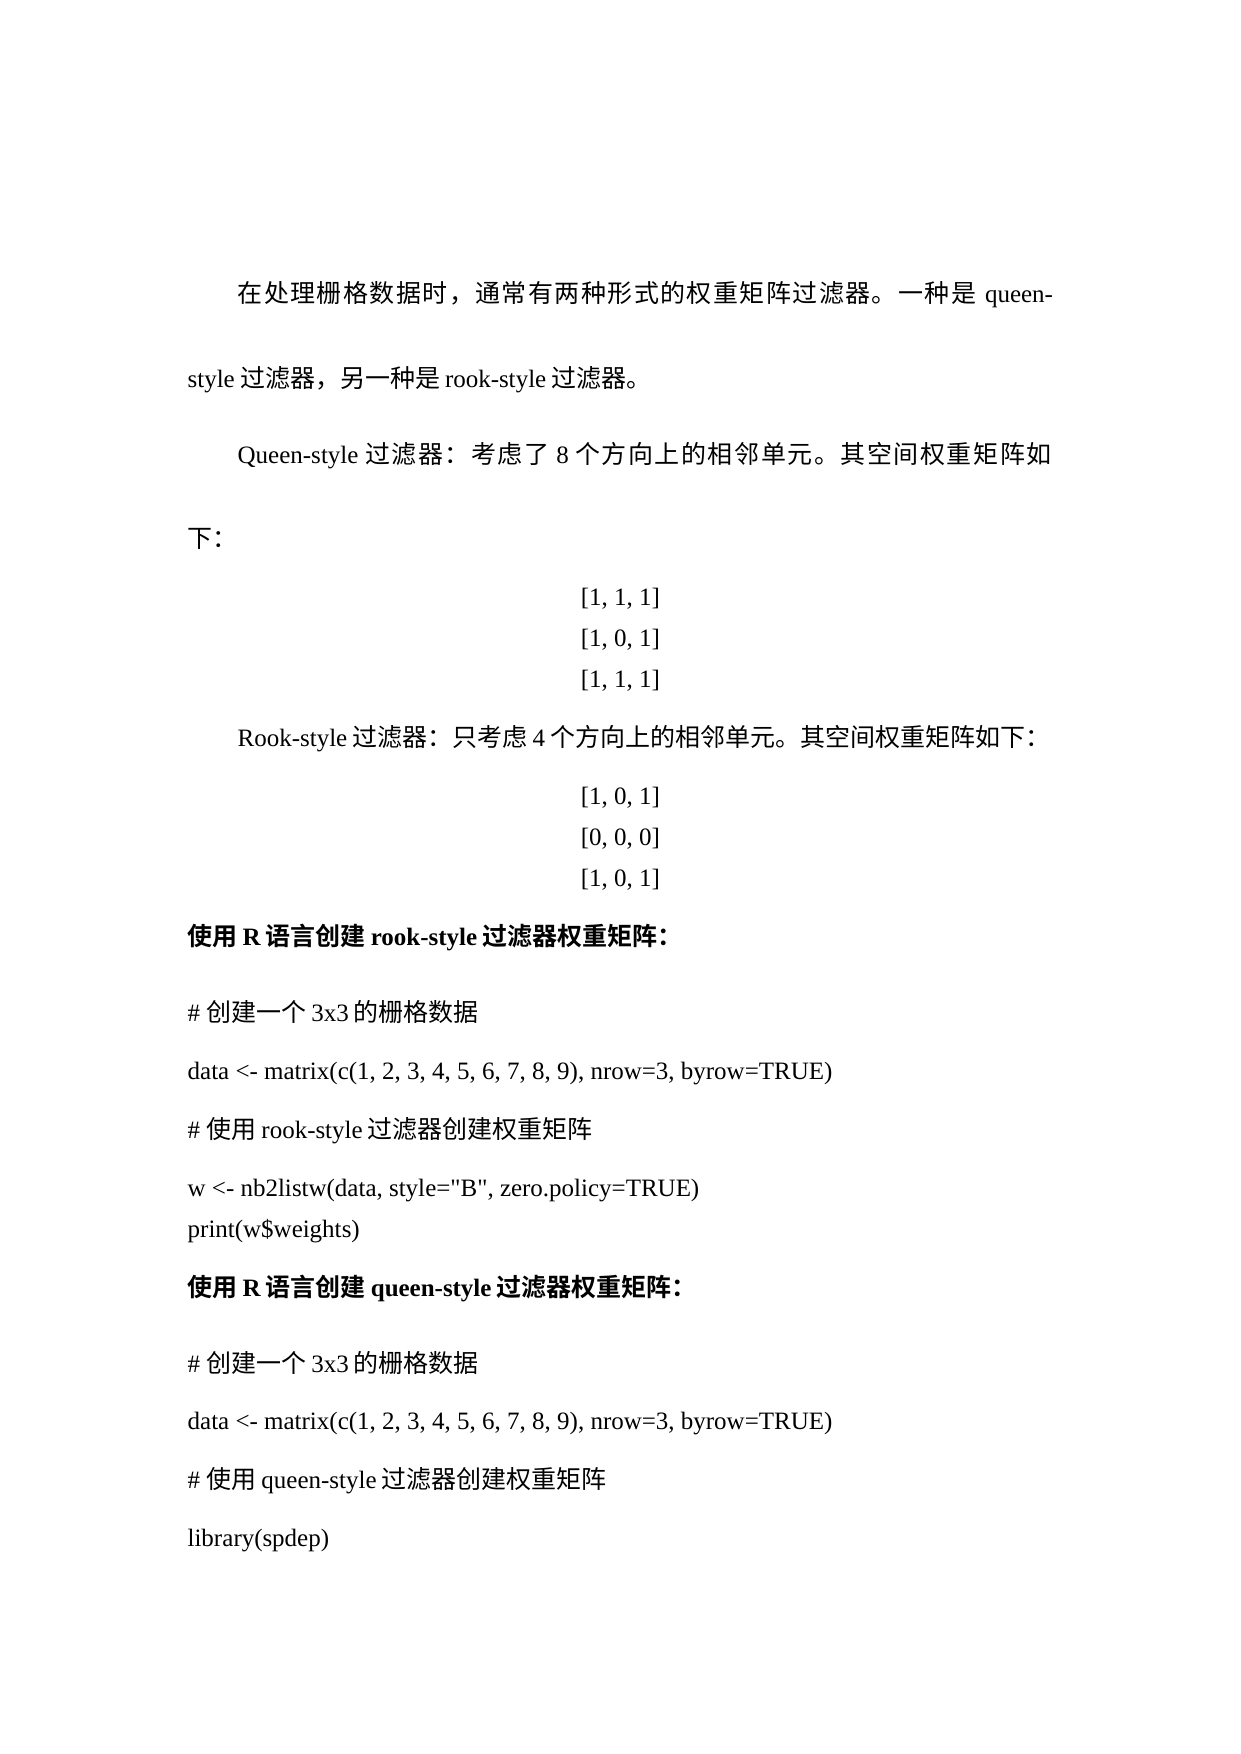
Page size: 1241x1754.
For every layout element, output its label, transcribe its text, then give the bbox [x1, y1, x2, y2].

list [0, 0, 0] [187, 820, 1053, 853]
list data <- matrix(c(1, 2, 3, 4, 5, 6, 7, 8, 9), nrow=3, byrow=TRUE) [187, 1404, 1053, 1437]
list [1, 0, 1] [187, 861, 1053, 894]
list print(w$weights) [187, 1212, 1053, 1244]
list # 创建一个3x3的栅格数据 [187, 978, 1053, 1043]
list # 使用queen-style过滤器创建权重矩阵 [187, 1446, 1053, 1511]
list data <- matrix(c(1, 2, 3, 4, 5, 6, 7, 8, 9), nrow=3, byrow=TRUE) [187, 1054, 1053, 1086]
list w <- nb2listw(data, style="B", zero.policy=TRUE) [187, 1171, 1053, 1203]
list [1, 0, 1] [187, 621, 1053, 654]
list # 创建一个3x3的栅格数据 [187, 1329, 1053, 1394]
list Queen-style过滤器：考虑了8个方向上的相邻单元。其空间权重矩阵如下： [187, 420, 1053, 569]
list [1, 1, 1] [187, 662, 1053, 695]
list Rook-style过滤器：只考虑4个方向上的相邻单元。其空间权重矩阵如下： [187, 703, 1053, 768]
list 使用R语言创建queen-style过滤器权重矩阵： [187, 1253, 1053, 1318]
list library(spdep) [187, 1521, 1053, 1554]
list 使用R语言创建rook-style过滤器权重矩阵： [187, 902, 1053, 967]
list [1, 0, 1] [187, 779, 1053, 812]
list [1, 1, 1] [187, 580, 1053, 613]
list 在处理栅格数据时，通常有两种形式的权重矩阵过滤器。一种是queen-style过滤器，另一种是rook-style过滤器。 [187, 259, 1053, 409]
list # 使用rook-style过滤器创建权重矩阵 [187, 1095, 1053, 1160]
